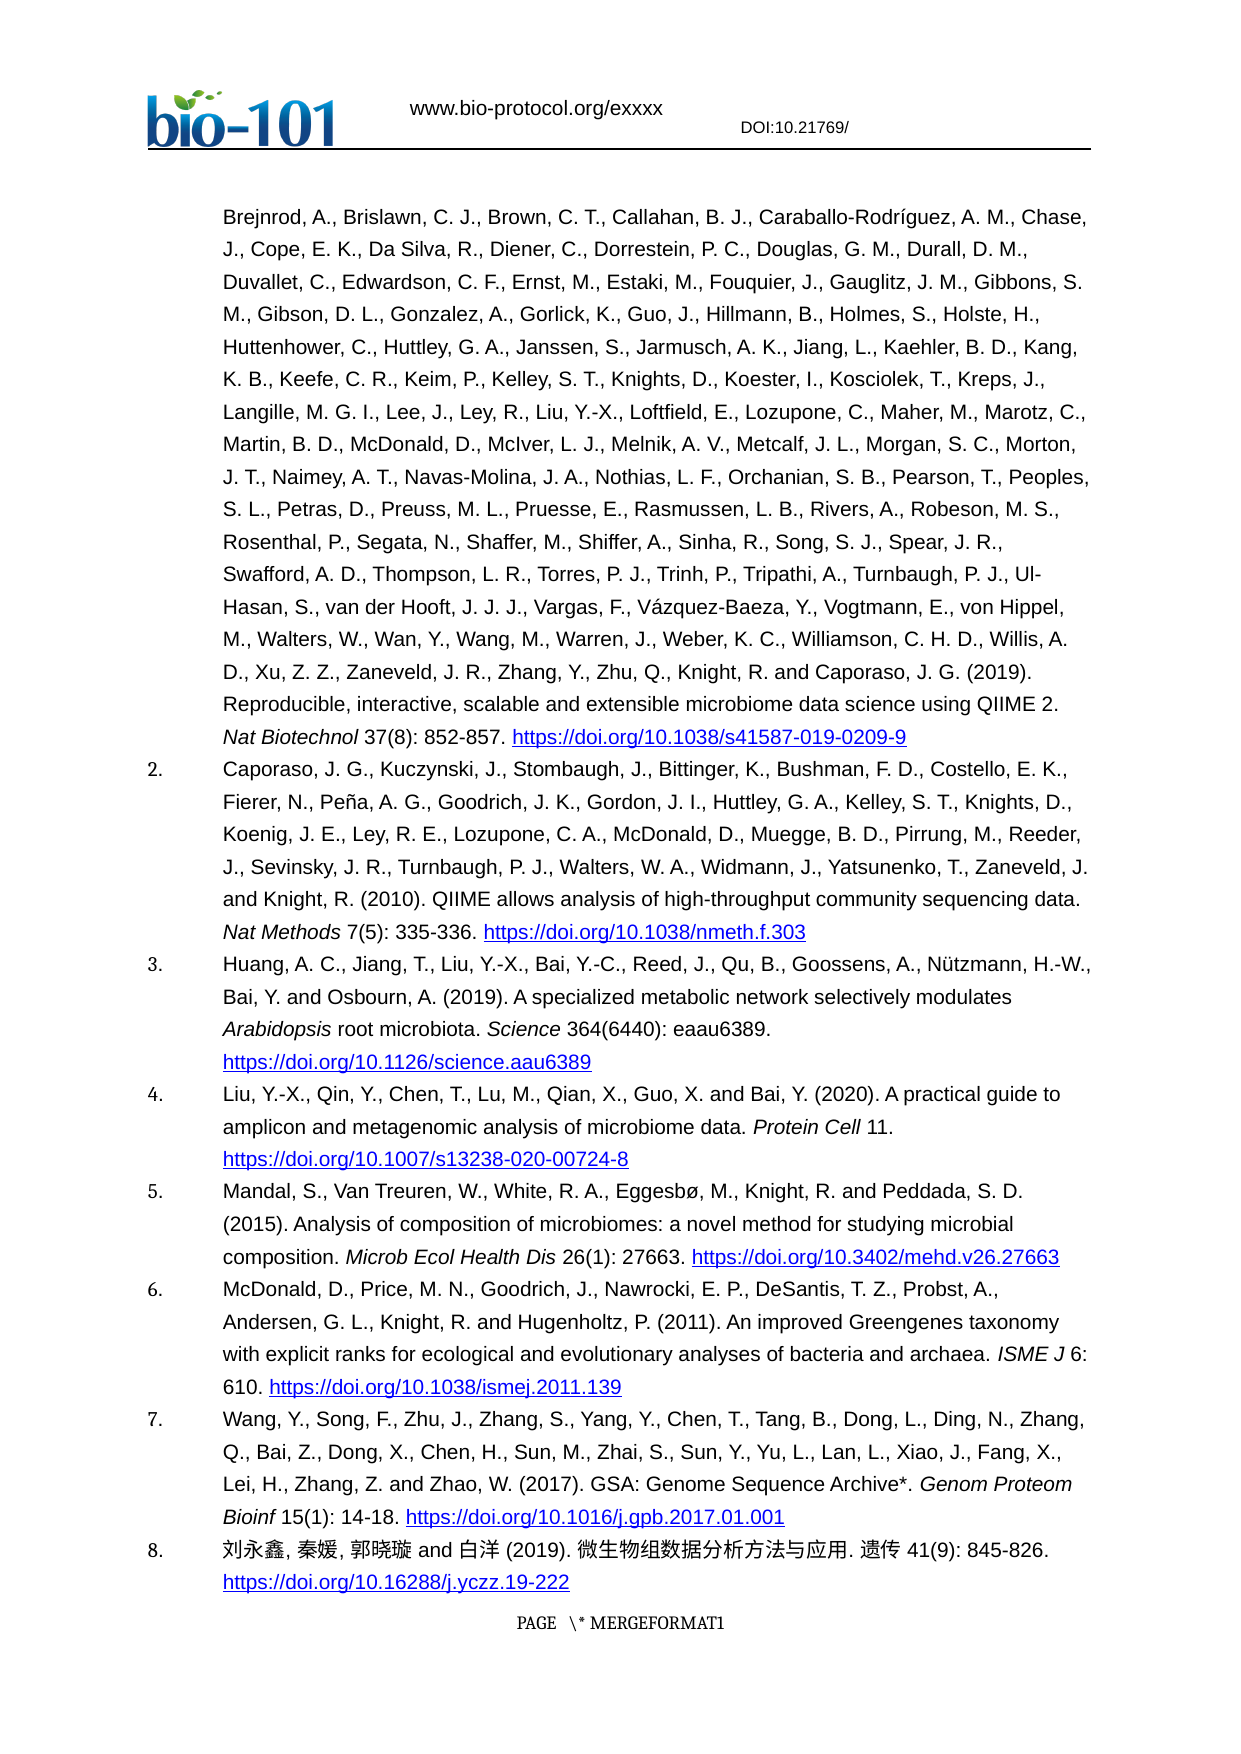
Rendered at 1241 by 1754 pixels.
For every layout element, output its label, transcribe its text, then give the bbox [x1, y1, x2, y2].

text 2. Caporaso, J. G., Kuczynski, J., Stombaugh, J., Bittinger, K., Bushman, F. D., Costello, E. K., Fierer, N., Peña, A. G., Goodrich, J. K., Gordon, J. I., Huttley, G. A., Kelley, S. T., Knights, D., Koenig, J. E., Ley, R. E., Lozupone, C. A., McDonald, D., Muegge, B. D., Pirrung, M., Reeder, J., Sevinsky, J. R., Turnbaugh, P. J., Walters, W. A., Widmann, J., Yatsunenko, T., Zaneveld, J. and Knight, R. (2010). QIIME allows analysis of high-throughput community sequencing data. Nat Methods 7(5): 335-336. https://doi.org/10.1038/nmeth.f.303 [148, 753, 1092, 948]
text 8. 刘永鑫, 秦媛, 郭晓璇 and 白洋 (2019). 微生物组数据分析方法与应用. 遗传 41(9): 845-826. https://doi.org/10.16288/j.yczz.19-222 [148, 1533, 1092, 1598]
text 4. Liu, Y.-X., Qin, Y., Chen, T., Lu, M., Qian, X., Guo, X. and Bai, Y. (2020). A practical guide to amplicon and metagenomic analysis of microbiome data. Protein Cell 11. https://doi.org/10.1007/s13238-020-00724-8 [148, 1078, 1092, 1175]
text 6. McDonald, D., Price, M. N., Goodrich, J., Nawrocki, E. P., DeSantis, T. Z., Probst, A., Andersen, G. L., Knight, R. and Hugenholtz, P. (2011). An improved Greengenes taxonomy with explicit ranks for ecological and evolutionary analyses of bacteria and archaea. ISME J 6: 610. https://doi.org/10.1038/ismej.2011.139 [148, 1273, 1092, 1403]
text 3. Huang, A. C., Jiang, T., Liu, Y.-X., Bai, Y.-C., Reed, J., Qu, B., Goossens, A., Nützmann, H.-W., Bai, Y. and Osbourn, A. (2019). A specialized metabolic network selectively modulates Arabidopsis root microbiota. Science 364(6440): eaau6389. https://doi.org/10.1126/science.aau6389 [148, 948, 1092, 1078]
text 7. Wang, Y., Song, F., Zhu, J., Zhang, S., Yang, Y., Chen, T., Tang, B., Dong, L., Ding, N., Zhang, Q., Bai, Z., Dong, X., Chen, H., Sun, M., Zhai, S., Sun, Y., Yu, L., Lan, L., Xiao, J., Fang, X., Lei, H., Zhang, Z. and Zhao, W. (2017). GSA: Genome Sequence Archive*. Genom Proteom Bioinf 15(1): 14-18. https://doi.org/10.1016/j.gpb.2017.01.001 [148, 1403, 1092, 1533]
picture [147, 90, 333, 147]
text 5. Mandal, S., Van Treuren, W., White, R. A., Eggesbø, M., Knight, R. and Peddada, S. D. (2015). Analysis of composition of microbiomes: a novel method for studying microbial composition. Microb Ecol Health Dis 26(1): 27663. https://doi.org/10.3402/mehd.v26.27663 [148, 1175, 1092, 1273]
